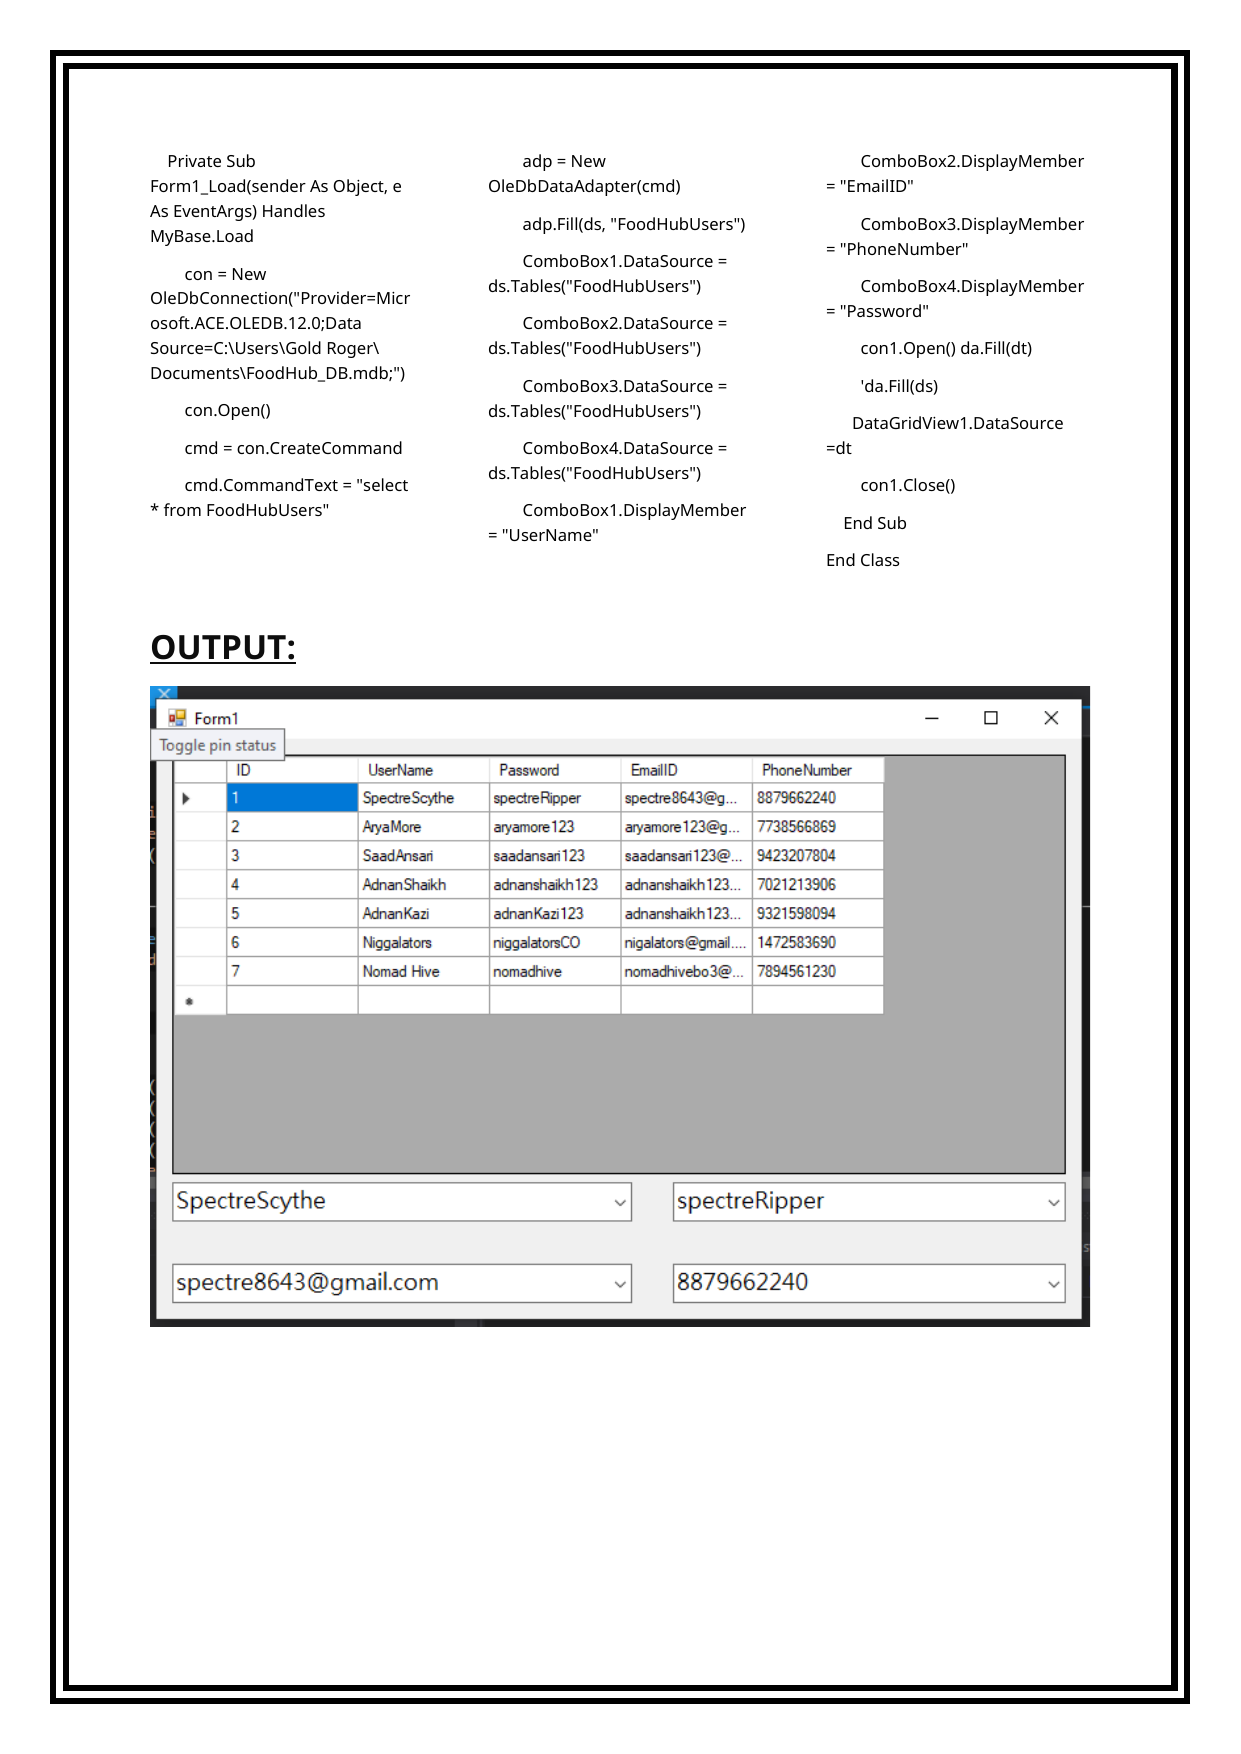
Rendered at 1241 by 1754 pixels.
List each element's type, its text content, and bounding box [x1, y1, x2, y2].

text con.Open() [150, 399, 414, 422]
text End Sub [826, 511, 1090, 534]
text ComboBox2.DisplayMember = "EmailID" [826, 150, 1090, 198]
text OUTPUT: [150, 623, 1090, 669]
text DataGridView1.DataSource =dt [826, 412, 1090, 459]
text ComboBox3.DataSource = ds.Tables("FoodHubUsers") [488, 374, 752, 422]
text con = New OleDbConnection("Provider=Microsoft.ACE.OLEDB.12.0;Data Source=C:\Users\Gold Roger\Documents\FoodHub_DB.mdb;") [150, 262, 414, 384]
text adp.Fill(ds, "FoodHubUsers") [488, 212, 752, 235]
text con1.Open() da.Fill(dt) [826, 337, 1090, 359]
text adp = New OleDbDataAdapter(cmd) [488, 150, 752, 198]
text End Class [826, 549, 1090, 571]
text ComboBox1.DisplayMember = "UserName" [488, 499, 752, 546]
text Private Sub Form1_Load(sender As Object, e As EventArgs) Handles MyBase.Load [150, 150, 414, 247]
picture [150, 686, 1091, 1327]
text ComboBox4.DisplayMember = "Password" [826, 274, 1090, 322]
text ComboBox3.DisplayMember = "PhoneNumber" [826, 212, 1090, 260]
text ComboBox1.DataSource = ds.Tables("FoodHubUsers") [488, 250, 752, 297]
text cmd.CommandText = "select * from FoodHubUsers" [150, 474, 414, 521]
text con1.Close() [826, 474, 1090, 497]
text 'da.Fill(ds) [826, 374, 1090, 397]
text cmd = con.CreateCommand [150, 436, 414, 459]
text ComboBox4.DataSource = ds.Tables("FoodHubUsers") [488, 437, 752, 484]
text ComboBox2.DataSource = ds.Tables("FoodHubUsers") [488, 312, 752, 359]
